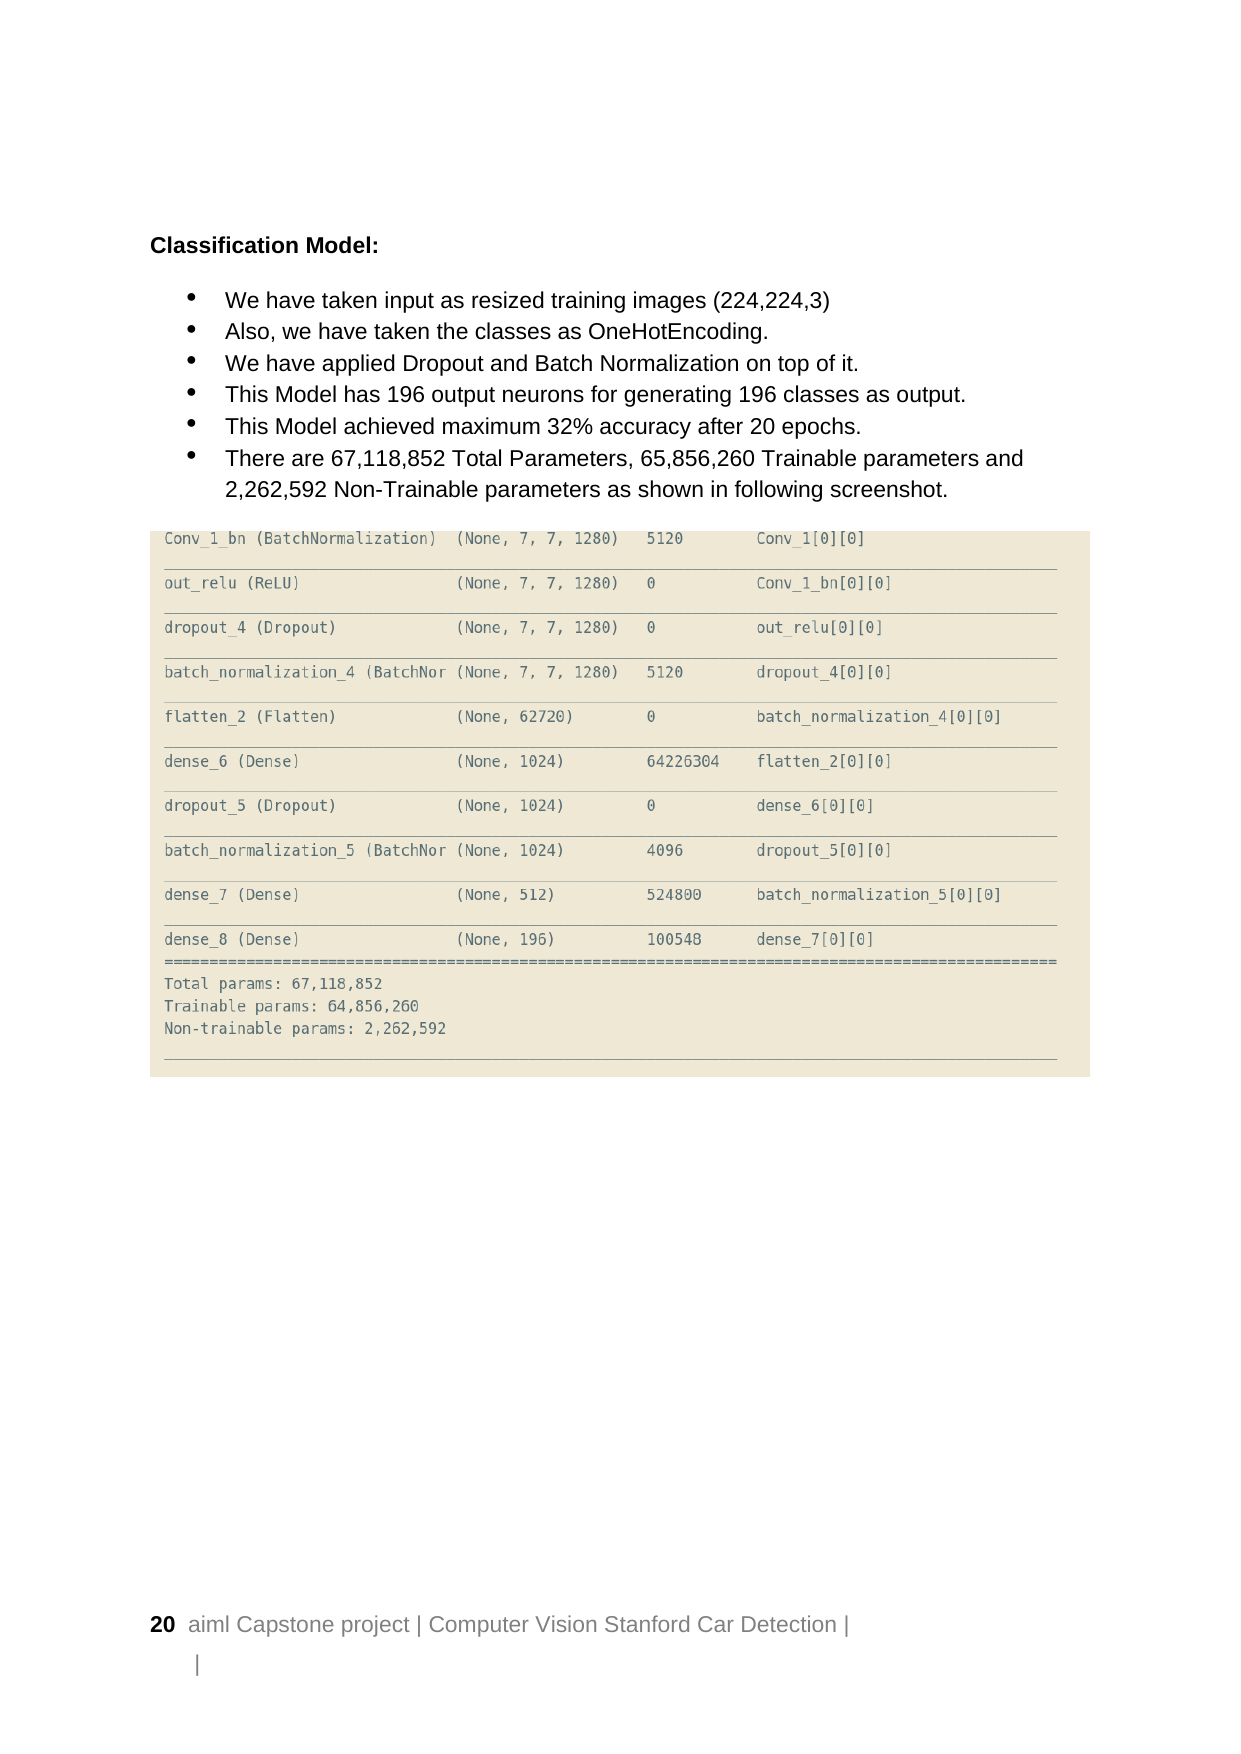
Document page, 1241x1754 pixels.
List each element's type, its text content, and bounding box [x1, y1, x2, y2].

picture [150, 531, 1091, 1077]
list We have applied Dropout and Batch Normalization on top of it. [187, 350, 1090, 376]
list Also, we have taken the classes as OneHotEncoding. [187, 318, 1090, 345]
list This Model has 196 output neurons for generating 196 classes as output. [187, 381, 1090, 408]
list This Model achieved maximum 32% accuracy after 20 epochs. [187, 413, 1090, 439]
list There are 67,118,852 Total Parameters, 65,856,260 Trainable parameters and 2,262,592 Non-Trainable parameters as shown in following screenshot. [187, 444, 1090, 502]
text Classification Model: [150, 232, 1090, 258]
list We have taken input as resized training images (224,224,3) [187, 287, 1090, 313]
